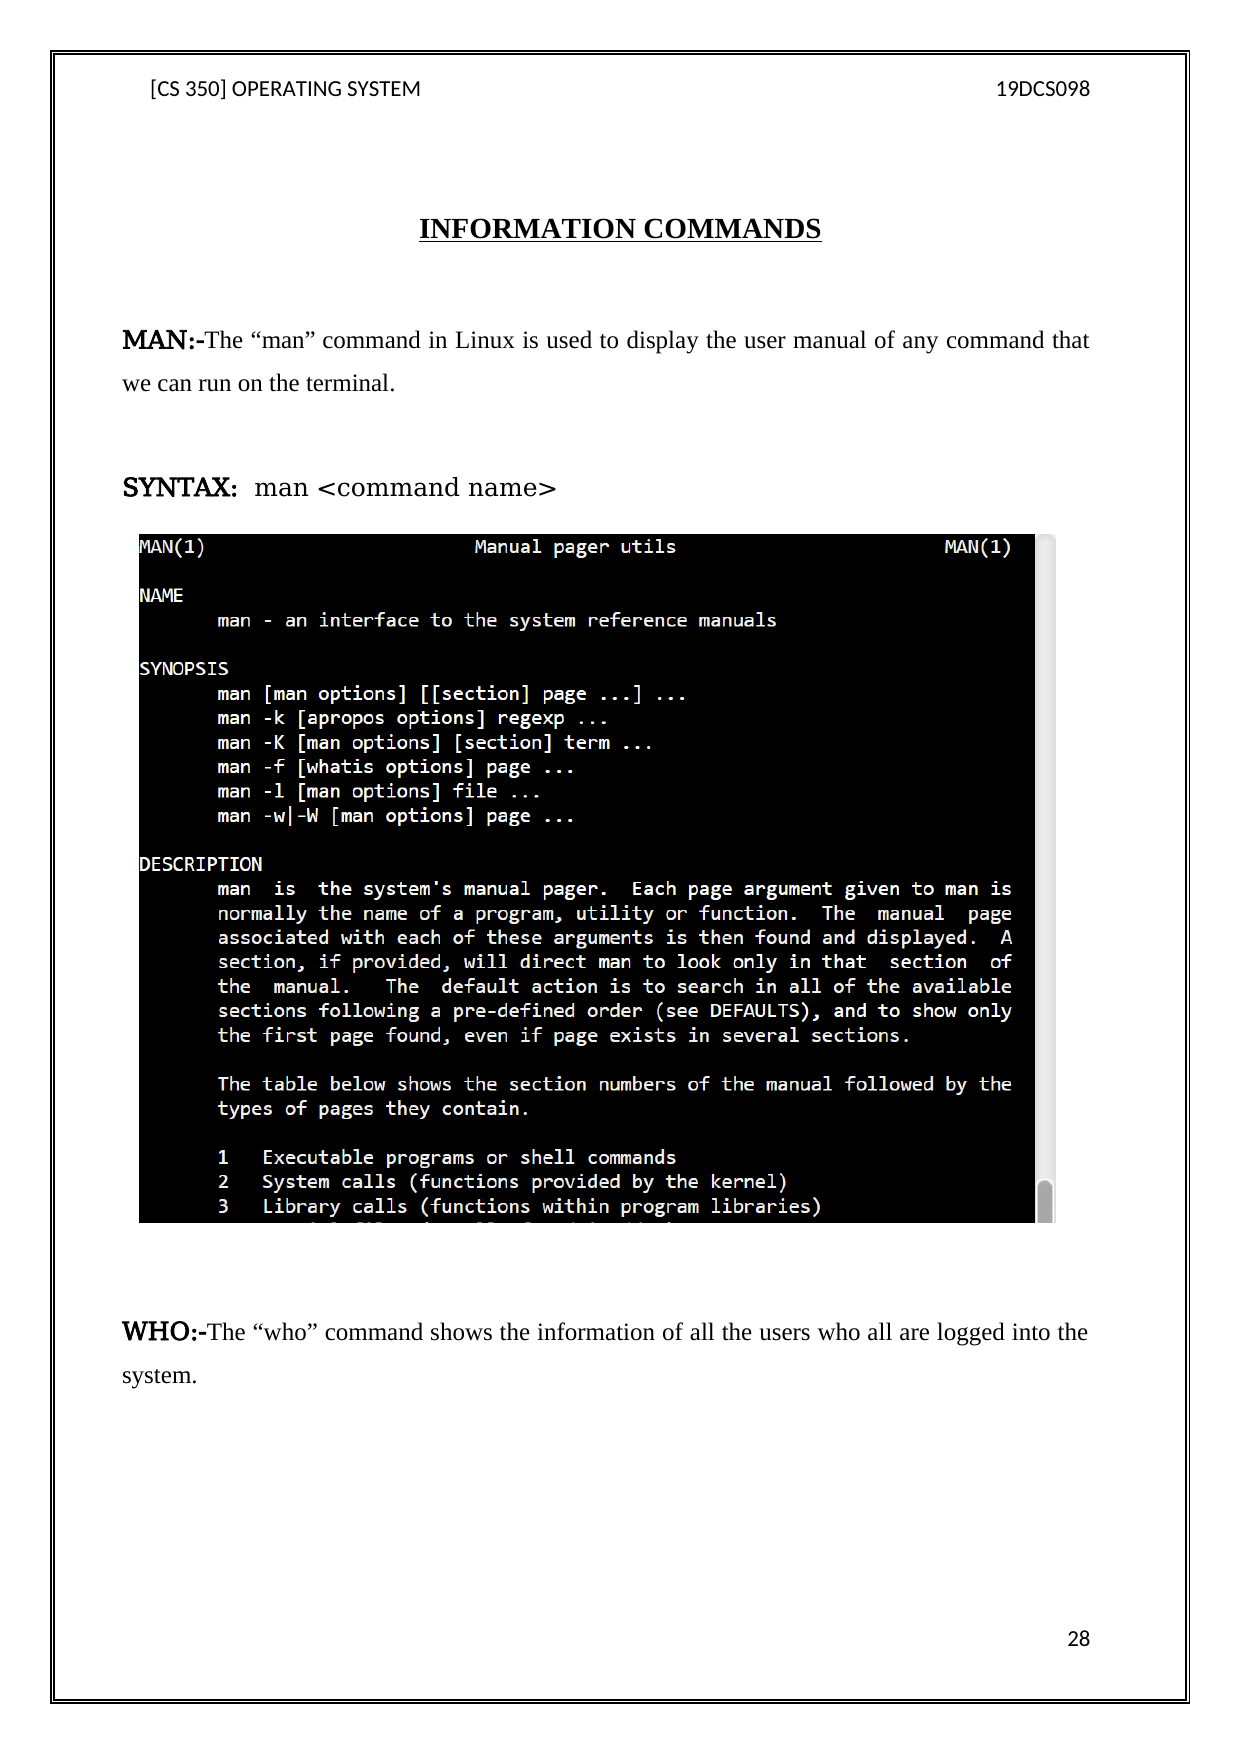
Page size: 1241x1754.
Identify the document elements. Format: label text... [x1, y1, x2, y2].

picture [136, 532, 1077, 1223]
list WHO:-The “who” command shows the information of all the users who all are logged into the system. [122, 1315, 1090, 1388]
list MAN:-The “man” command in Linux is used to display the user manual of any command that we can run on the terminal. [122, 324, 1090, 397]
text SYNTAX: man <command name> [122, 471, 1090, 501]
text INFORMATION COMMANDS [150, 212, 1090, 245]
